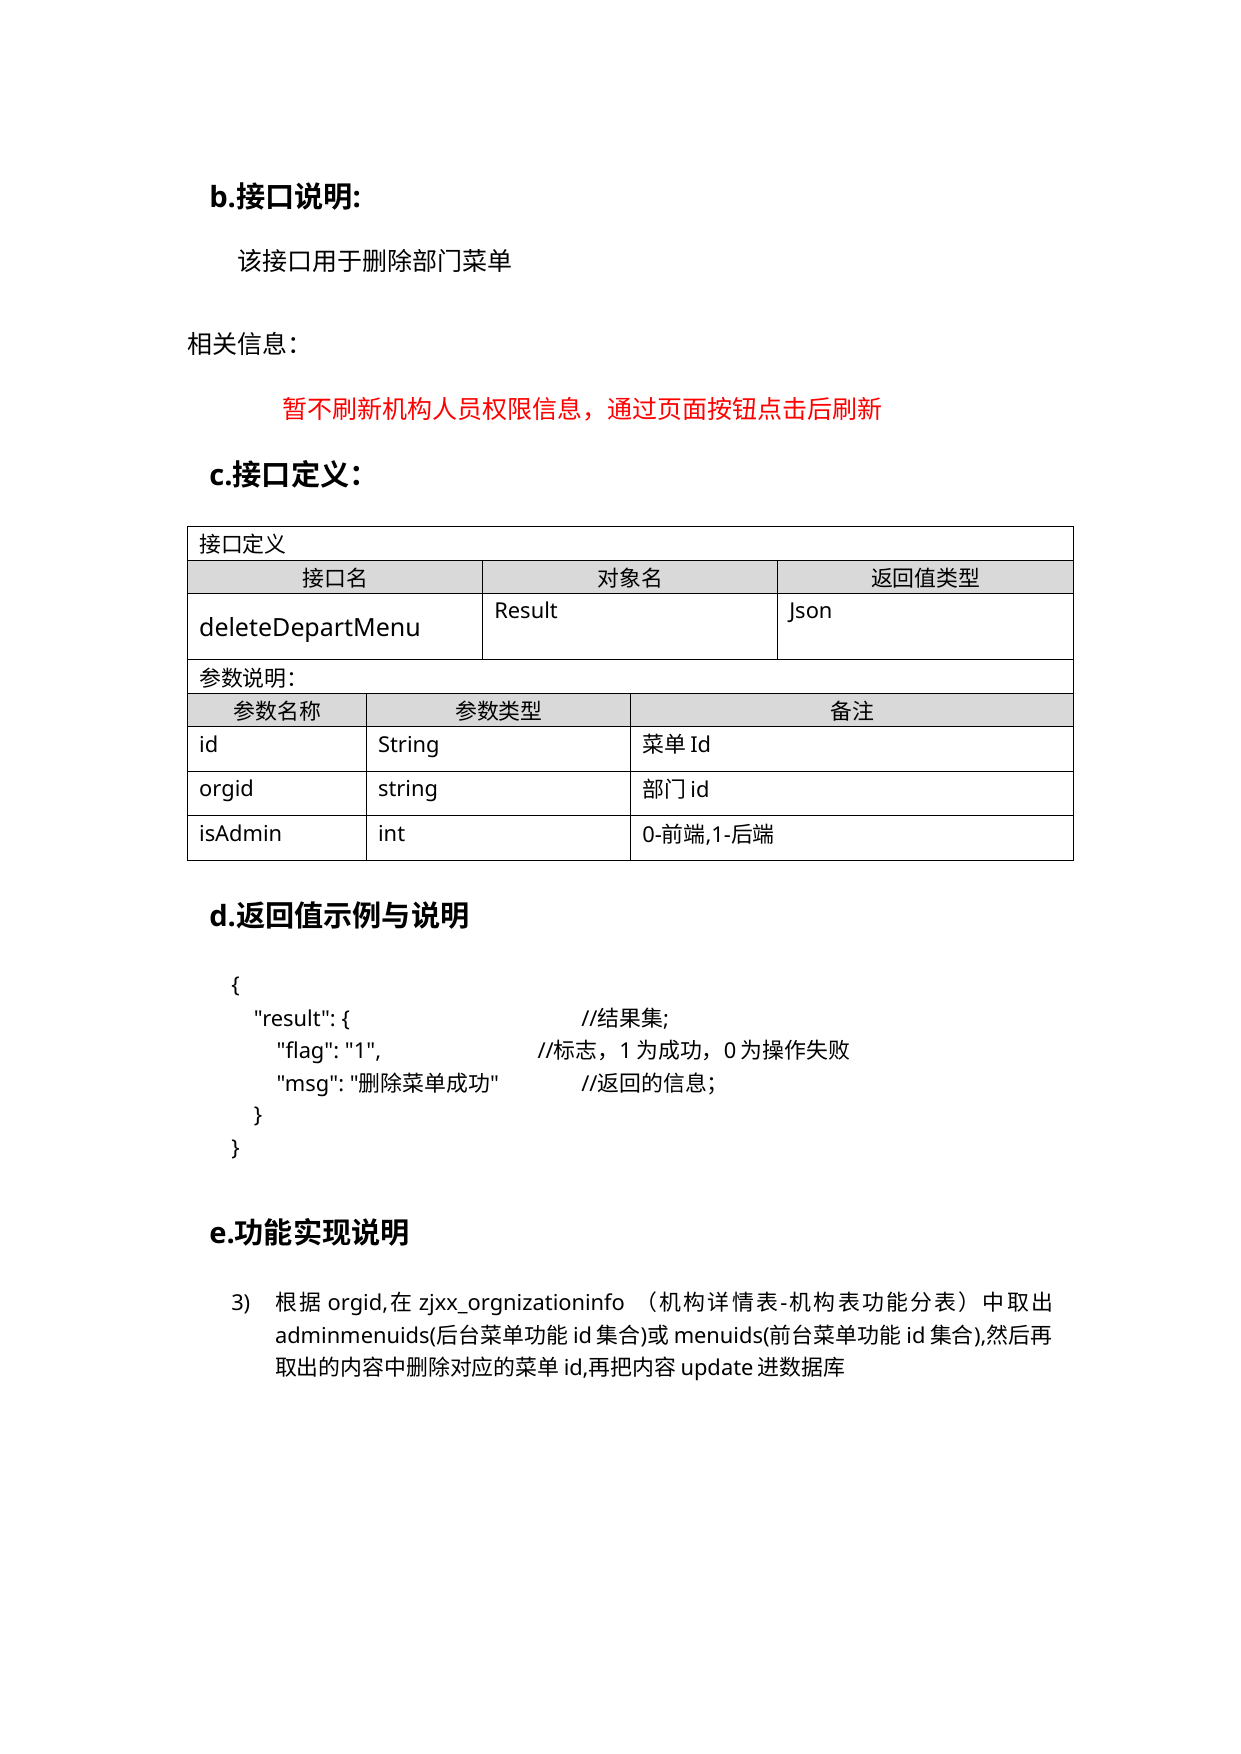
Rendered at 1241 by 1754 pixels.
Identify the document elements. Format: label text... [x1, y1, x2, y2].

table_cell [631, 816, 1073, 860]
text "result": { //结果集; [231, 1000, 1053, 1033]
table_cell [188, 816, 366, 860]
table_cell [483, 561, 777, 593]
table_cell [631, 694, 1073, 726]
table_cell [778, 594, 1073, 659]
text } [231, 1098, 1053, 1130]
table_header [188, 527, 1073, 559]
text "flag": "1", //标志，1为成功，0为操作失败 [231, 1033, 1053, 1065]
text 该接口用于删除部门菜单 [187, 227, 1053, 292]
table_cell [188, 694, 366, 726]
list 根据orgid,在zjxx_orgnizationinfo （机构详情表-机构表功能分表）中取出adminmenuids(后台菜单功能id集合)或menuids(前台菜单功能id集合),然后再取出的内容中删除对应的菜单id,再把内容update进数据库 [231, 1285, 1053, 1382]
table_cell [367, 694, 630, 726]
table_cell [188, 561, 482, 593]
text 相关信息： [187, 310, 1053, 375]
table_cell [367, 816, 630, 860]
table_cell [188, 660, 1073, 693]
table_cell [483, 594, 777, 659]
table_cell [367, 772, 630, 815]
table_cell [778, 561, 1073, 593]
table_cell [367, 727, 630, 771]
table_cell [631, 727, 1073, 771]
text 暂不刷新机构人员权限信息，通过页面按钮点击后刷新 [187, 375, 1053, 440]
text { [231, 968, 1053, 1000]
text } [231, 1130, 1053, 1163]
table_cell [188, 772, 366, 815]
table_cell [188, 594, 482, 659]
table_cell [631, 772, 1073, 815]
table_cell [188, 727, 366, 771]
text e.功能实现说明 [209, 1199, 1053, 1264]
text "msg": "删除菜单成功" //返回的信息； [231, 1065, 1053, 1098]
text d.返回值示例与说明 [209, 882, 1053, 947]
text b.接口说明: [209, 162, 1053, 227]
text c.接口定义： [209, 440, 1053, 505]
